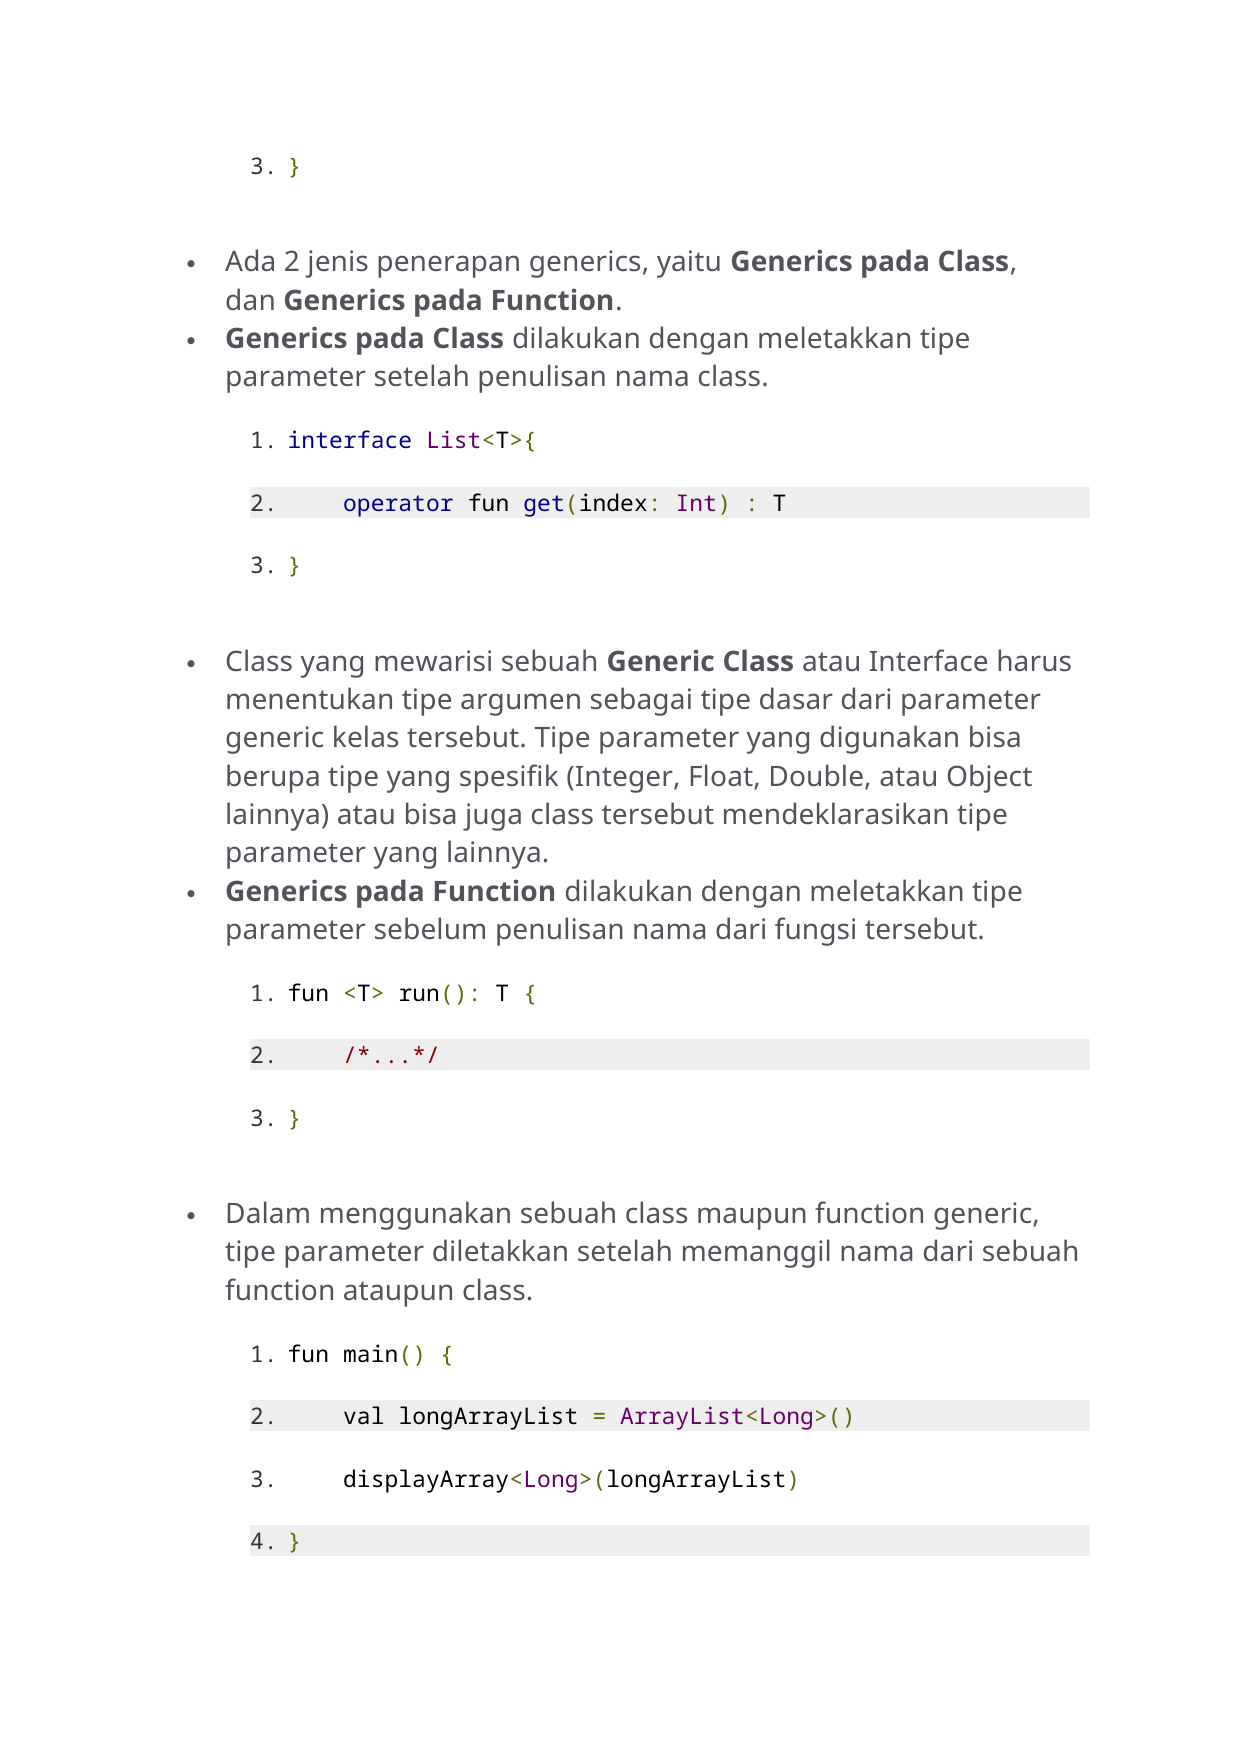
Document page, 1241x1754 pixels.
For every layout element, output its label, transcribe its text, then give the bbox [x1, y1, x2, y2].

list } [250, 1525, 1090, 1556]
list } [250, 150, 1090, 181]
list /*...*/ [250, 1039, 1090, 1070]
list displayArray<Long>(longArrayList) [250, 1462, 1090, 1494]
list Generics pada Class dilakukan dengan meletakkan tipe parameter setelah penulisan nama class. [187, 318, 1090, 395]
list fun <T> run(): T { [250, 977, 1090, 1008]
list interface List<T>{ [250, 424, 1090, 455]
list Dalam menggunakan sebuah class maupun function generic, tipe parameter diletakkan setelah memanggil nama dari sebuah function ataupun class. [187, 1193, 1090, 1308]
list operator fun get(index: Int) : T [250, 487, 1090, 518]
list } [250, 549, 1090, 580]
list fun main() { [250, 1337, 1090, 1369]
list Ada 2 jenis penerapan generics, yaitu Generics pada Class, dan Generics pada Function. [187, 242, 1090, 318]
list } [250, 1102, 1090, 1133]
list Class yang mewarisi sebuah Generic Class atau Interface harus menentukan tipe argumen sebagai tipe dasar dari parameter generic kelas tersebut. Tipe parameter yang digunakan bisa berupa tipe yang spesifik (Integer, Float, Double, atau Object lainnya) atau bisa juga class tersebut mendeklarasikan tipe parameter yang lainnya. [187, 641, 1090, 871]
list Generics pada Function dilakukan dengan meletakkan tipe parameter sebelum penulisan nama dari fungsi tersebut. [187, 871, 1090, 947]
list val longArrayList = ArrayList<Long>() [250, 1400, 1090, 1431]
